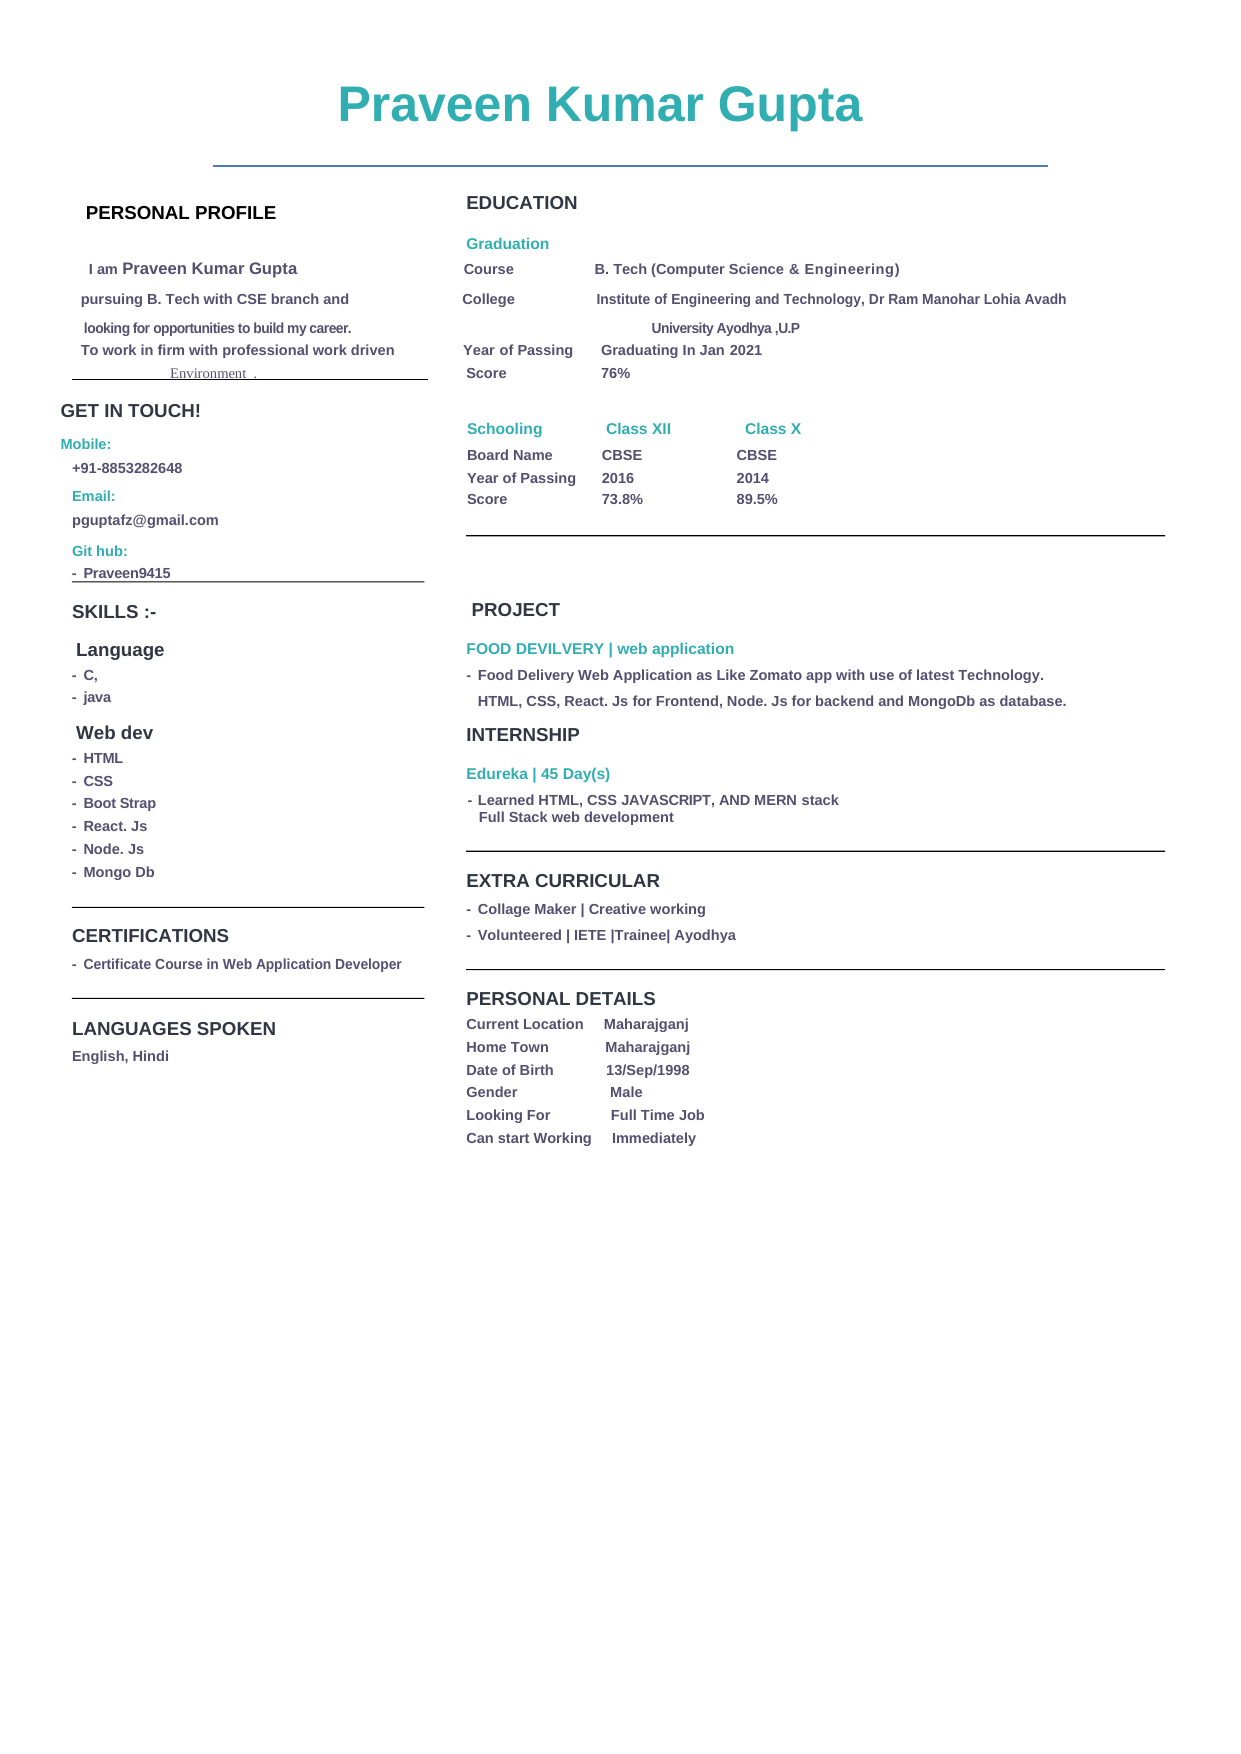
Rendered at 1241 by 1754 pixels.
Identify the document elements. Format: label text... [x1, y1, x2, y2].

subtitle LANGUAGES SPOKEN [72, 1017, 403, 1039]
list Volunteered | IETE |Trainee| Ayodhya [466, 927, 1151, 943]
list Mongo Db [72, 863, 403, 880]
list Learned HTML, CSS JAVASCRIPT, AND MERN stack [467, 792, 1151, 809]
list java [72, 689, 403, 706]
text pursuing B. Tech with CSE branch and College Institute of Engineering and Technology, Dr Ram Manohar Lohia Avadh [60, 291, 1140, 307]
text Can start Working Immediately [466, 1129, 1151, 1146]
subtitle GET IN TOUCH! [60, 399, 1151, 421]
list HTML [72, 750, 403, 766]
list HTML, CSS, React. Js for Frontend, Node. Js for backend and MongoDb as database. [478, 692, 1151, 709]
subtitle CERTIFICATIONS [72, 925, 403, 947]
text To work in firm with professional work driven Year of Passing Graduating In Jan 2021 [60, 342, 1151, 359]
subtitle PROJECT [456, 601, 1151, 620]
list Node. Js [72, 841, 403, 857]
subtitle Graduation [466, 235, 1151, 253]
text +91-8853282648 [72, 459, 1151, 476]
list C, [72, 666, 403, 683]
text Gender Male [466, 1084, 1151, 1101]
subtitle EDUCATION [466, 192, 1151, 213]
text Full Stack web development [479, 809, 1151, 826]
subtitle Web dev [60, 722, 403, 744]
text pguptafz@gmail.com [72, 511, 1151, 528]
list Praveen9415 [72, 565, 1151, 582]
subtitle FOOD DEVILVERY | web application [466, 640, 1151, 658]
text Mobile: [60, 435, 1151, 452]
subtitle Language [60, 639, 403, 660]
list Food Delivery Web Application as Like Zomato app with use of latest Technology. [466, 667, 1151, 683]
text Date of Birth 13/Sep/1998 [466, 1061, 1151, 1078]
list Certificate Course in Web Application Developer [72, 956, 403, 973]
list Collage Maker | Creative working [466, 900, 1151, 917]
text Current Location Maharajganj [466, 1016, 1151, 1032]
subtitle SKILLS :- [72, 601, 403, 622]
text Email: [72, 487, 1151, 504]
text Git hub: [72, 542, 1151, 559]
subtitle Edureka | 45 Day(s) [466, 765, 1151, 783]
text English, Hindi [72, 1048, 403, 1065]
subtitle EXTRA CURRICULAR [466, 869, 1151, 891]
subtitle INTERNSHIP [466, 726, 1151, 745]
text looking for opportunities to build my career. University Ayodhya ,U.P [60, 319, 1140, 336]
text Looking For Full Time Job [466, 1107, 1151, 1123]
subtitle PERSONAL DETAILS [466, 988, 1151, 1009]
list Boot Strap [72, 795, 403, 812]
text Environment . Score 76% [72, 365, 1151, 382]
text I am Praveen Kumar Gupta Course B. Tech (Computer Science & Engineering) [60, 259, 1140, 278]
list React. Js [72, 818, 403, 835]
text Home Town Maharajganj [466, 1038, 1151, 1055]
list CSS [72, 772, 403, 789]
title Praveen Kumar Gupta [60, 74, 1151, 132]
